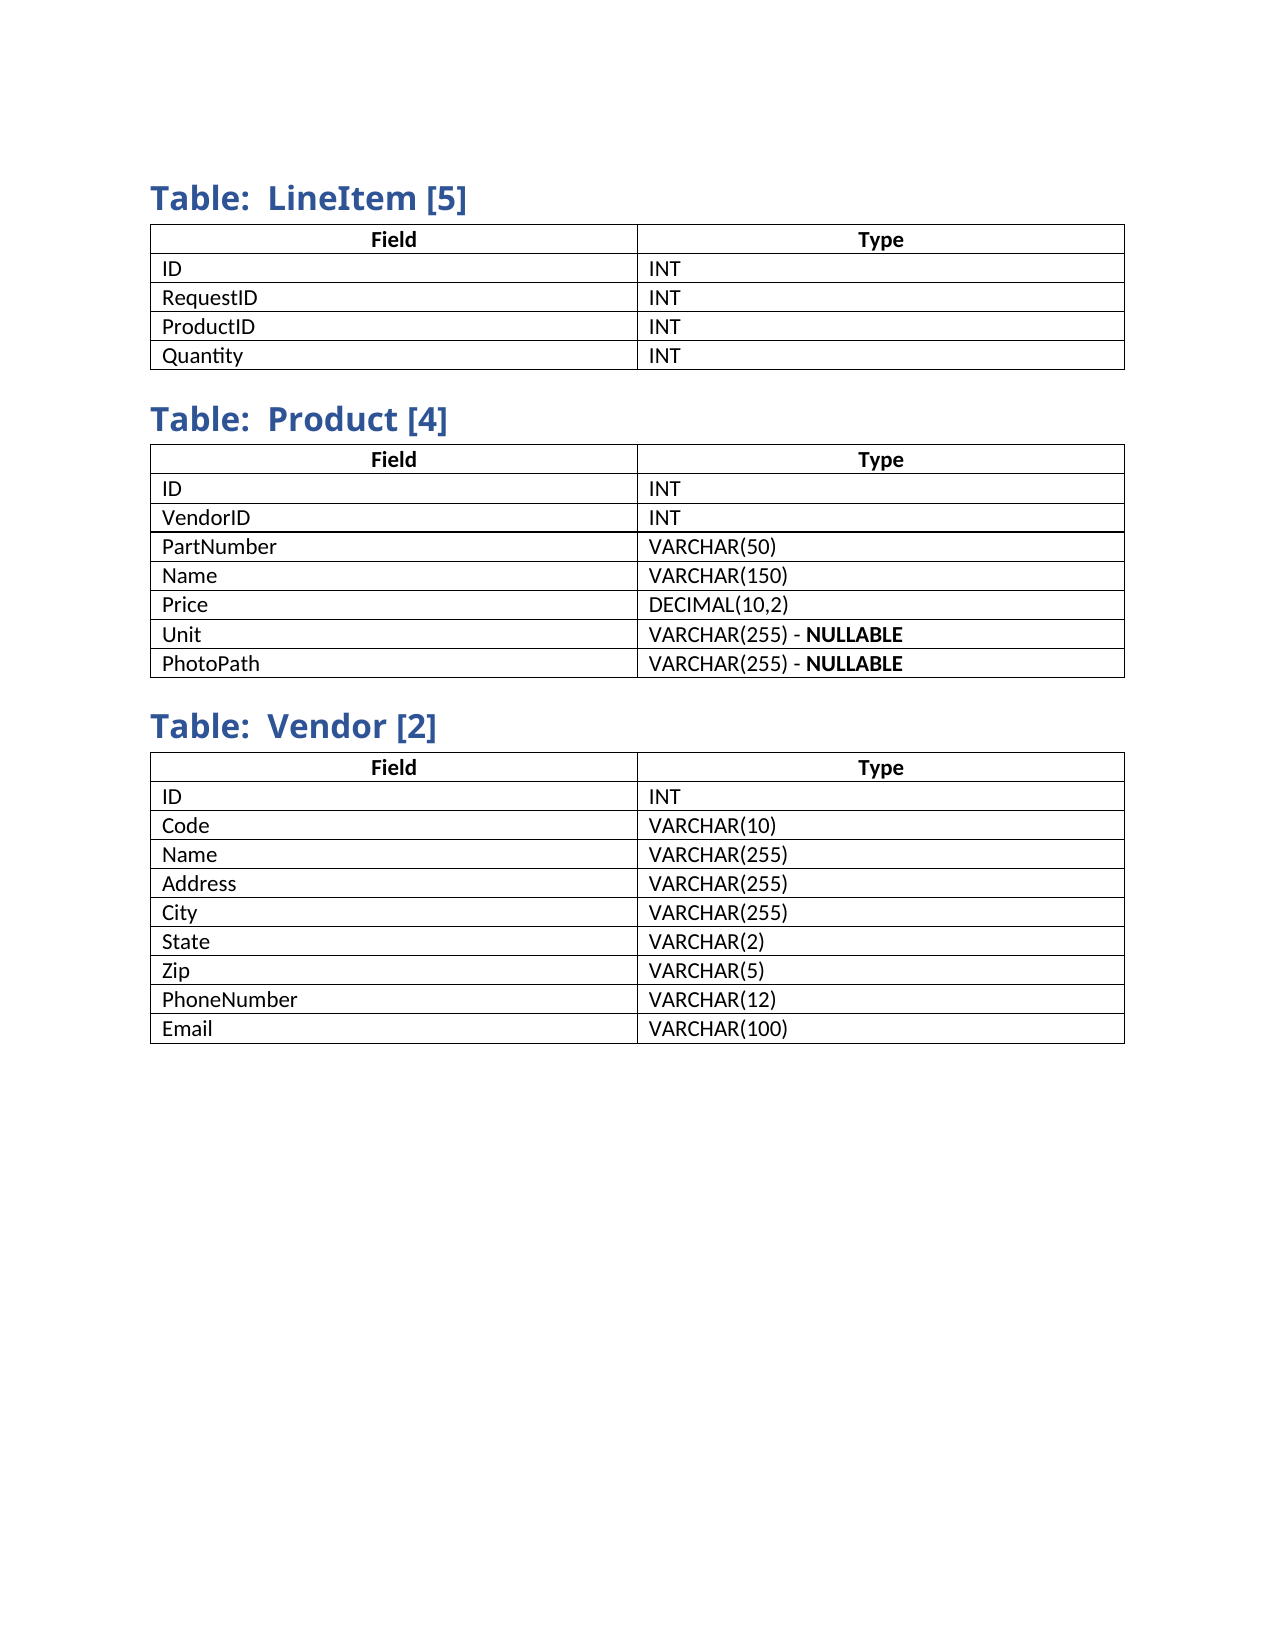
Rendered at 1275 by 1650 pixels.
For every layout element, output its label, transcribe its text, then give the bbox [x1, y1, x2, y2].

table_header Field [151, 445, 637, 473]
table_cell VARCHAR(255) [638, 898, 1124, 926]
table_cell INT [638, 782, 1124, 810]
table_cell VARCHAR(12) [638, 985, 1124, 1013]
table_cell VARCHAR(255) [638, 840, 1124, 868]
table_cell VARCHAR(255) [638, 869, 1124, 897]
table_cell ID [151, 474, 637, 502]
table_cell INT [638, 474, 1124, 502]
subtitle Table: Vendor [2] [150, 703, 1125, 748]
table_cell VARCHAR(100) [638, 1014, 1124, 1042]
subtitle Table: Product [4] [150, 395, 1125, 441]
subtitle Table: LineItem [5] [150, 175, 1125, 220]
table_cell VARCHAR(10) [638, 811, 1124, 839]
table_cell VendorID [151, 504, 637, 531]
table_header Type [638, 445, 1124, 473]
table_cell RequestID [151, 283, 637, 311]
table_cell VARCHAR(50) [638, 533, 1124, 561]
table_cell VARCHAR(255) - NULLABLE [638, 620, 1124, 648]
table_cell INT [638, 341, 1124, 369]
table_cell ID [151, 782, 637, 810]
table_header Field [151, 753, 637, 781]
table_cell INT [638, 254, 1124, 282]
table_cell Zip [151, 956, 637, 984]
table_cell VARCHAR(5) [638, 956, 1124, 984]
table_cell City [151, 898, 637, 926]
table_cell PhoneNumber [151, 985, 637, 1013]
table_header Type [638, 225, 1124, 253]
table_cell INT [638, 283, 1124, 311]
table_cell State [151, 927, 637, 955]
table_header Field [151, 225, 637, 253]
table_cell Unit [151, 620, 637, 648]
table_header Type [638, 753, 1124, 781]
table_cell INT [638, 504, 1124, 531]
table_cell DECIMAL(10,2) [638, 591, 1124, 619]
table_cell INT [638, 312, 1124, 340]
table_cell VARCHAR(2) [638, 927, 1124, 955]
table_cell Code [151, 811, 637, 839]
table_cell Name [151, 840, 637, 868]
table_cell Email [151, 1014, 637, 1042]
table_cell VARCHAR(150) [638, 562, 1124, 589]
table_cell PartNumber [151, 533, 637, 561]
table_cell ProductID [151, 312, 637, 340]
table_cell Price [151, 591, 637, 619]
table_cell VARCHAR(255) - NULLABLE [638, 649, 1124, 677]
table_cell Name [151, 562, 637, 589]
table_cell ID [151, 254, 637, 282]
table_cell PhotoPath [151, 649, 637, 677]
table_cell Address [151, 869, 637, 897]
table_cell Quantity [151, 341, 637, 369]
